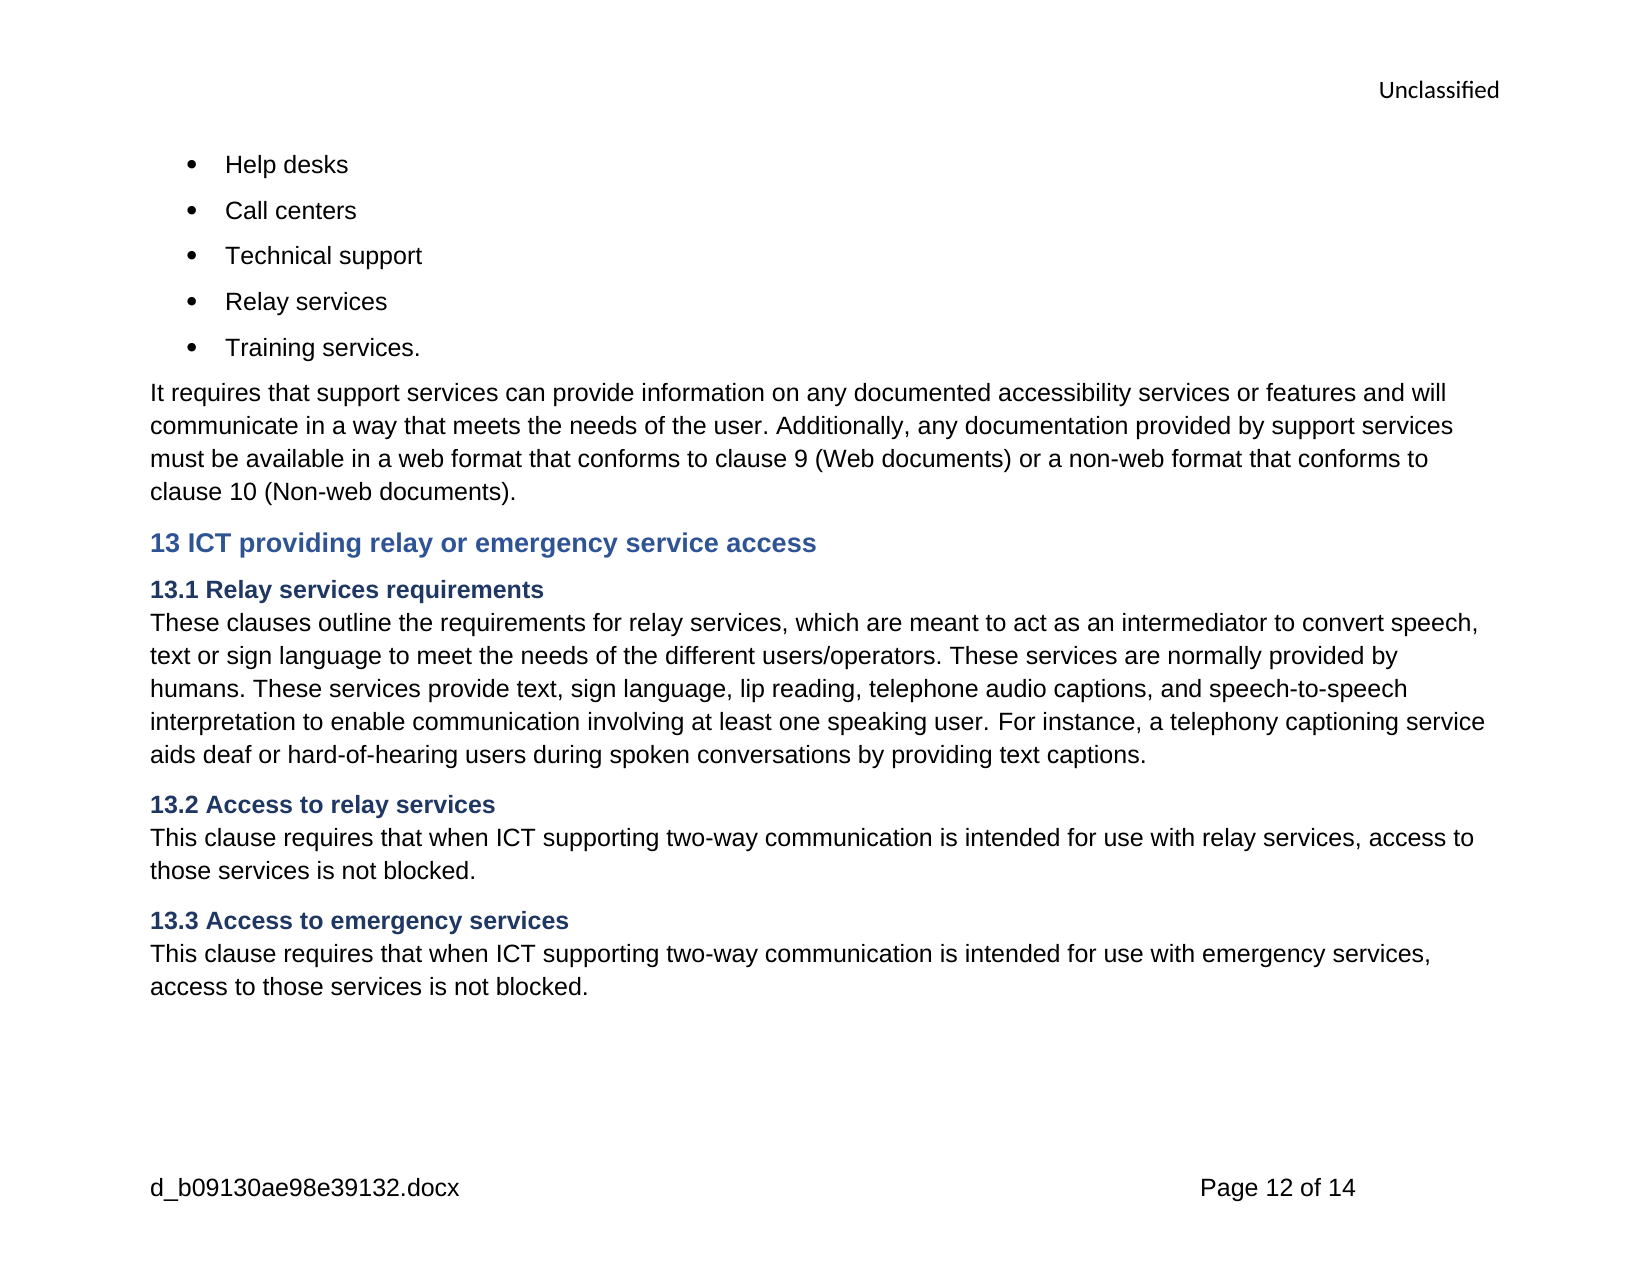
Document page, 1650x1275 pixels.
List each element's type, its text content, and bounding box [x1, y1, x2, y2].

list Training services. [187, 332, 1500, 361]
subtitle 13.2 Access to relay services [150, 790, 1500, 819]
text It requires that support services can provide information on any documented accessibility services or features and will communicate in a way that meets the needs of the user. Additionally, any documentation provided by support services must be available in a web format that conforms to clause 9 (Web documents) or a non-web format that conforms to clause 10 (Non-web documents). [150, 378, 1500, 506]
text This clause requires that when ICT supporting two-way communication is intended for use with relay services, access to those services is not blocked. [150, 823, 1500, 885]
list Relay services [187, 287, 1500, 316]
subtitle 13 ICT providing relay or emergency service access [150, 527, 1500, 558]
subtitle 13.3 Access to emergency services [150, 906, 1500, 934]
subtitle 13.1 Relay services requirements [150, 575, 1500, 604]
text These clauses outline the requirements for relay services, which are meant to act as an intermediator to convert speech, text or sign language to meet the needs of the different users/operators. These services are normally provided by humans. These services provide text, sign language, lip reading, telephone audio captions, and speech-to-speech interpretation to enable communication involving at least one speaking user. For instance, a telephony captioning service aids deaf or hard-of-hearing users during spoken conversations by providing text captions. [150, 608, 1500, 769]
list Technical support [187, 241, 1500, 270]
list Call centers [187, 196, 1500, 224]
list Help desks [187, 150, 1500, 179]
text This clause requires that when ICT supporting two-way communication is intended for use with emergency services, access to those services is not blocked. [150, 939, 1500, 1001]
